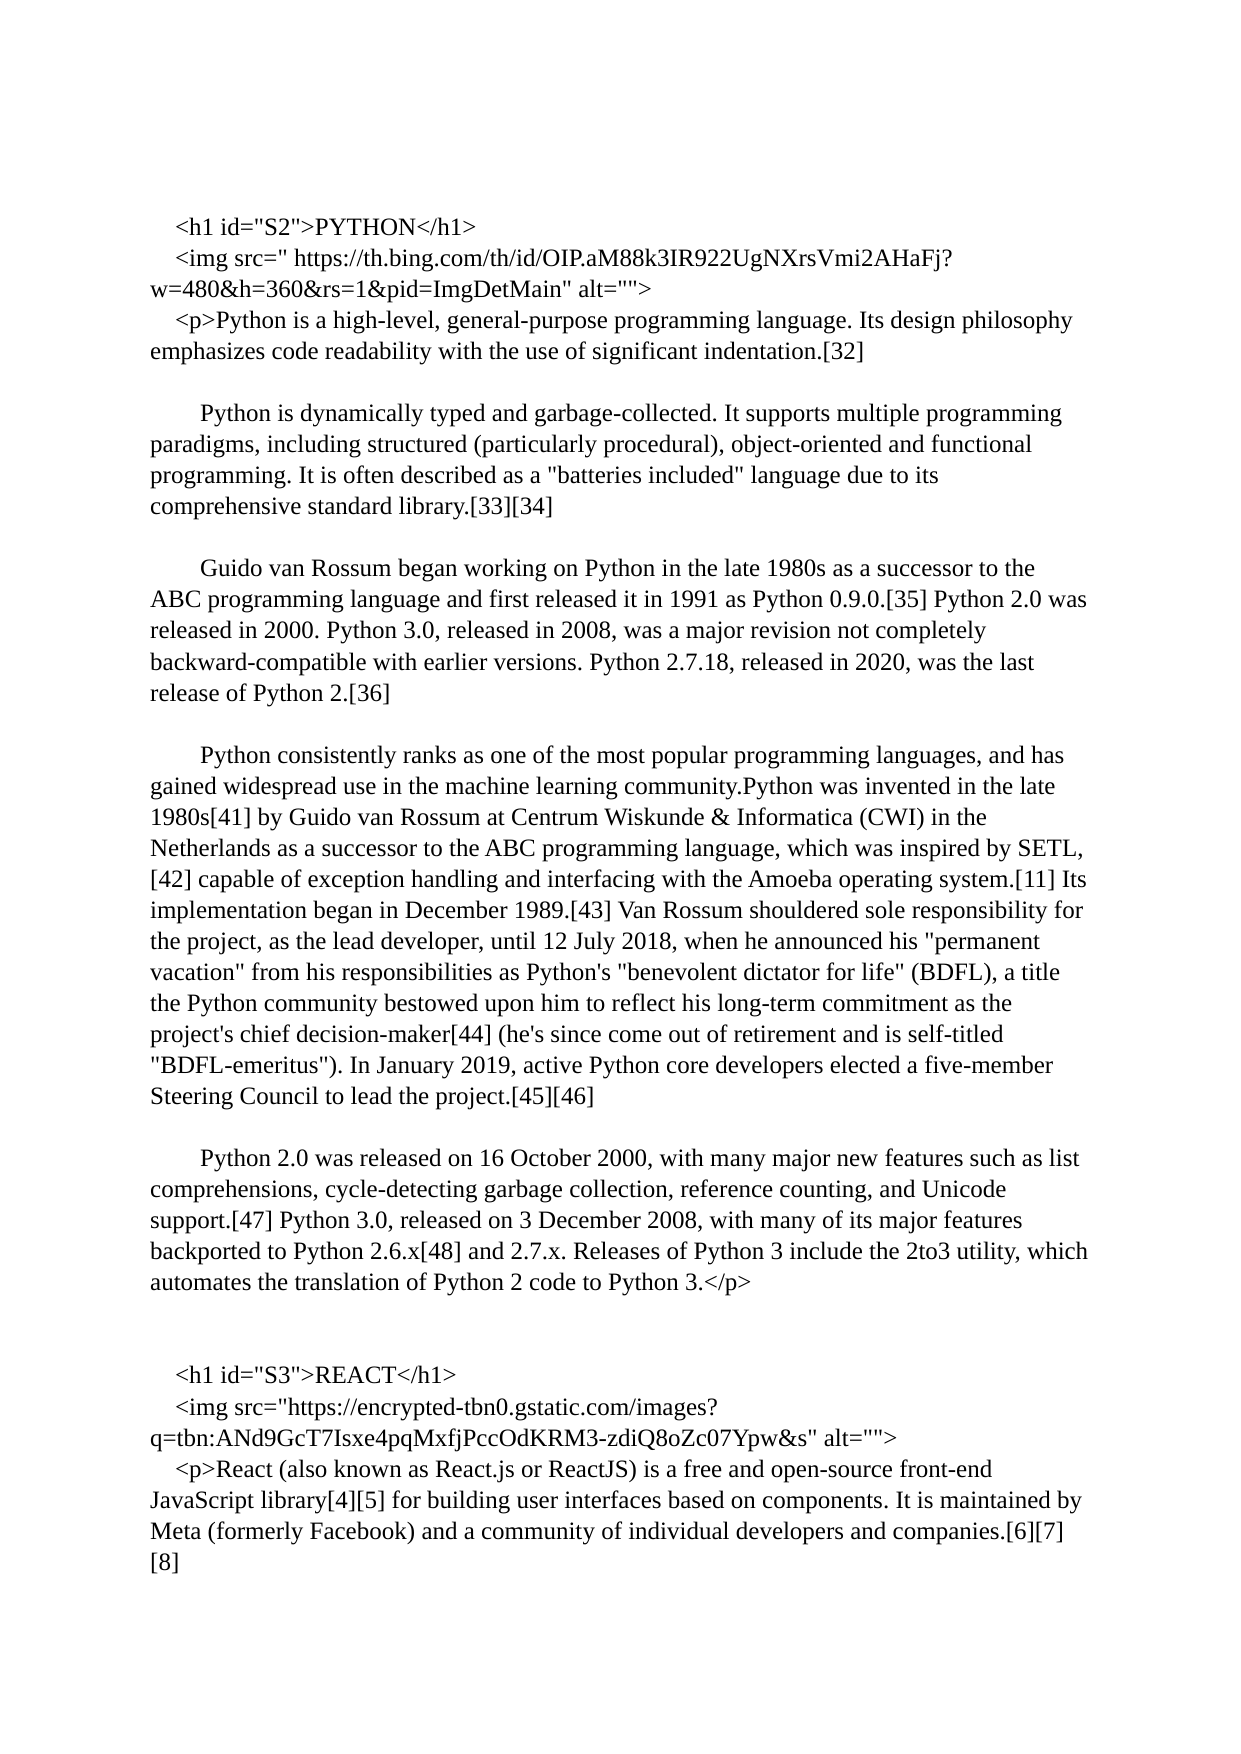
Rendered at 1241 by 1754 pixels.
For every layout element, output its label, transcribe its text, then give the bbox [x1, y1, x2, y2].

text Python consistently ranks as one of the most popular programming languages, and has gained widespread use in the machine learning community.Python was invented in the late 1980s[41] by Guido van Rossum at Centrum Wiskunde & Informatica (CWI) in the Netherlands as a successor to the ABC programming language, which was inspired by SETL,[42] capable of exception handling and interfacing with the Amoeba operating system.[11] Its implementation began in December 1989.[43] Van Rossum shouldered sole responsibility for the project, as the lead developer, until 12 July 2018, when he announced his "permanent vacation" from his responsibilities as Python's "benevolent dictator for life" (BDFL), a title the Python community bestowed upon him to reflect his long-term commitment as the project's chief decision-maker[44] (he's since come out of retirement and is self-titled "BDFL-emeritus"). In January 2019, active Python core developers elected a five-member Steering Council to lead the project.[45][46] [150, 740, 1090, 1110]
text <h1 id="S2">PYTHON</h1> [150, 212, 1090, 241]
text <img src="https://encrypted-tbn0.gstatic.com/images?q=tbn:ANd9GcT7Isxe4pqMxfjPccOdKRM3-zdiQ8oZc07Ypw&s" alt=""> [150, 1392, 1090, 1451]
text <h1 id="S3">REACT</h1> [150, 1361, 1090, 1389]
text <p>Python is a high-level, general-purpose programming language. Its design philosophy emphasizes code readability with the use of significant indentation.[32] [150, 305, 1090, 365]
text Python 2.0 was released on 16 October 2000, with many major new features such as list comprehensions, cycle-detecting garbage collection, reference counting, and Unicode support.[47] Python 3.0, released on 3 December 2008, with many of its major features backported to Python 2.6.x[48] and 2.7.x. Releases of Python 3 include the 2to3 utility, which automates the translation of Python 2 code to Python 3.</p> [150, 1143, 1090, 1296]
text Guido van Rossum began working on Python in the late 1980s as a successor to the ABC programming language and first released it in 1991 as Python 0.9.0.[35] Python 2.0 was released in 2000. Python 3.0, released in 2008, was a major revision not completely backward-compatible with earlier versions. Python 2.7.18, released in 2020, was the last release of Python 2.[36] [150, 553, 1090, 706]
text Python is dynamically typed and garbage-collected. It supports multiple programming paradigms, including structured (particularly procedural), object-oriented and functional programming. It is often described as a "batteries included" language due to its comprehensive standard library.[33][34] [150, 398, 1090, 520]
text <img src=" https://th.bing.com/th/id/OIP.aM88k3IR922UgNXrsVmi2AHaFj?w=480&h=360&rs=1&pid=ImgDetMain" alt=""> [150, 243, 1090, 303]
text <p>React (also known as React.js or ReactJS) is a free and open-source front-end JavaScript library[4][5] for building user interfaces based on components. It is maintained by Meta (formerly Facebook) and a community of individual developers and companies.[6][7][8] [150, 1454, 1090, 1576]
